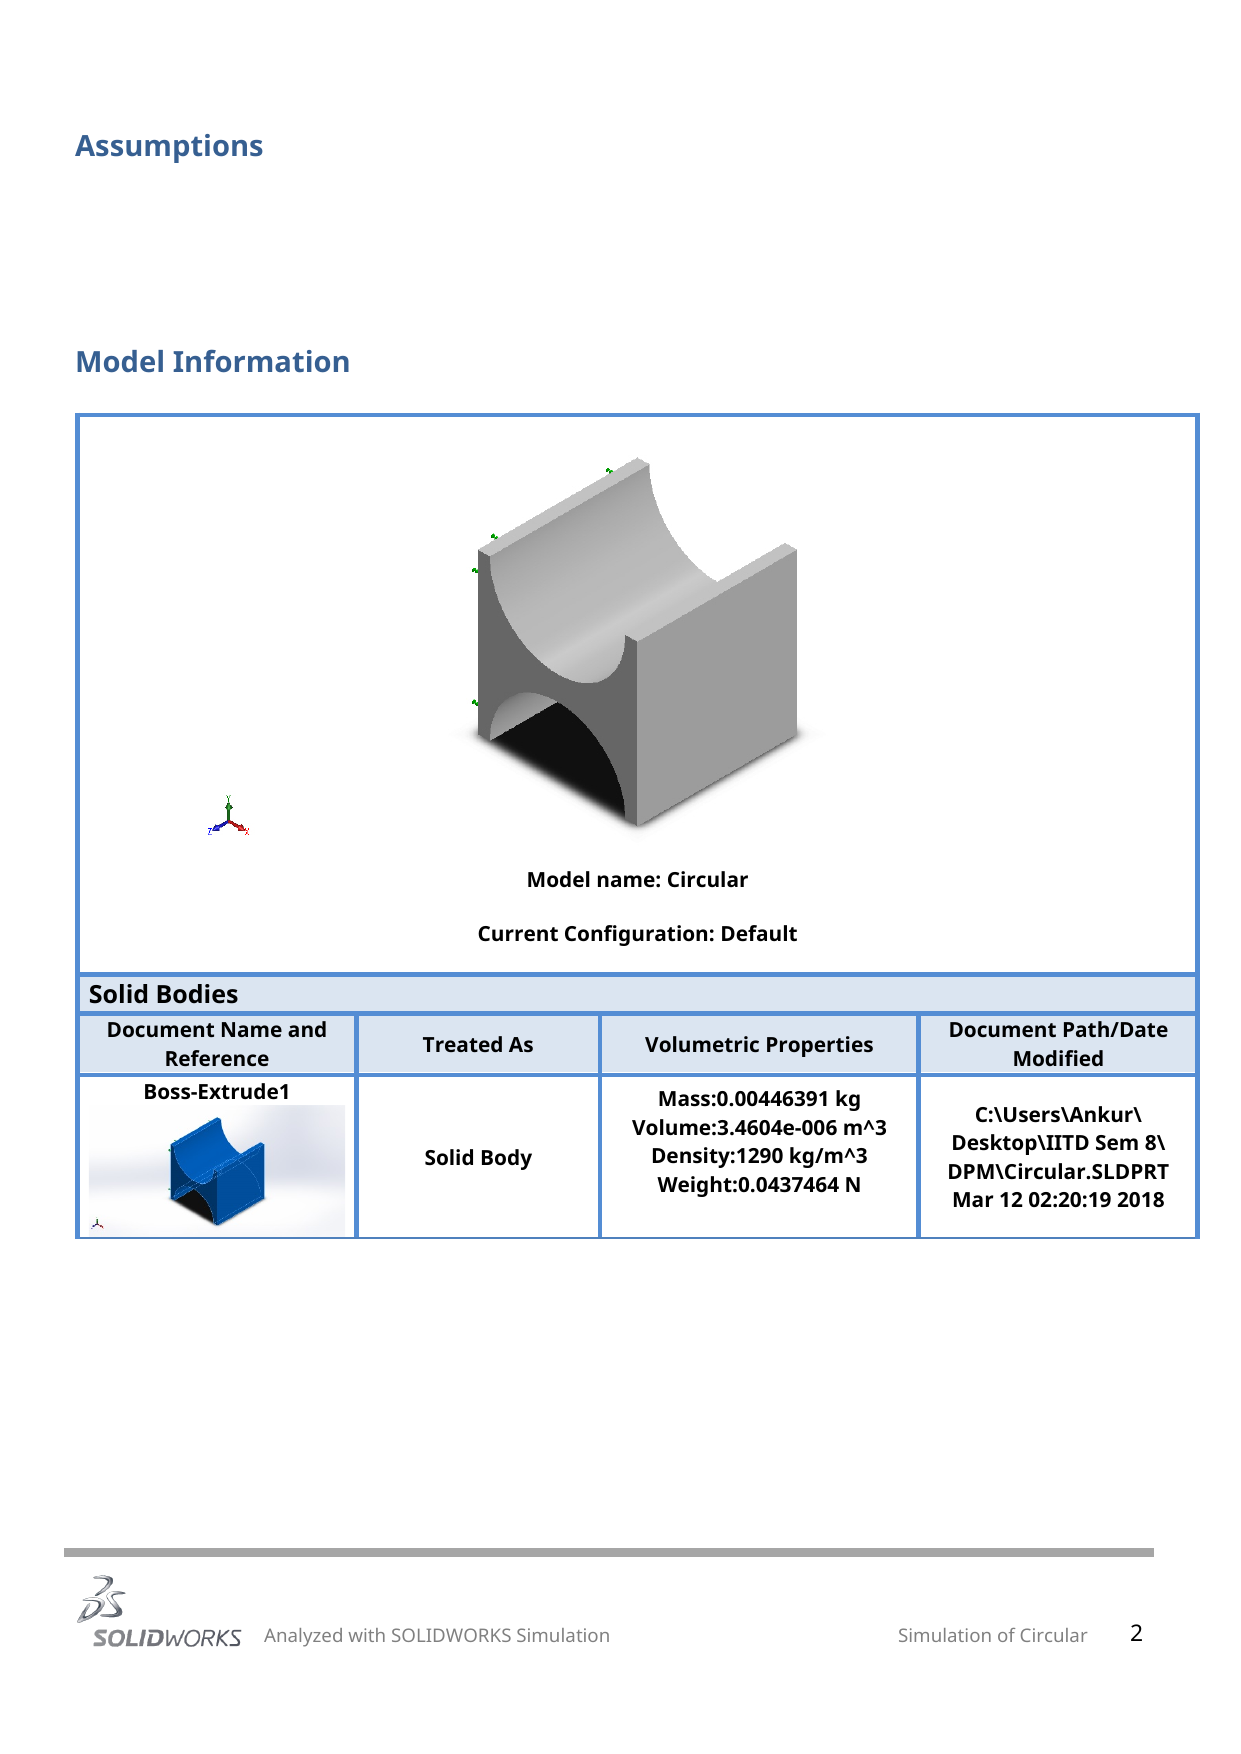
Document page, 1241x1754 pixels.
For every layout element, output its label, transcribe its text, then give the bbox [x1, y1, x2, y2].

picture [198, 417, 1076, 866]
picture [75, 1557, 243, 1648]
table_header Assumptions [64, 75, 1211, 196]
picture [88, 1105, 345, 1237]
table_header Model Information [64, 292, 1211, 1239]
